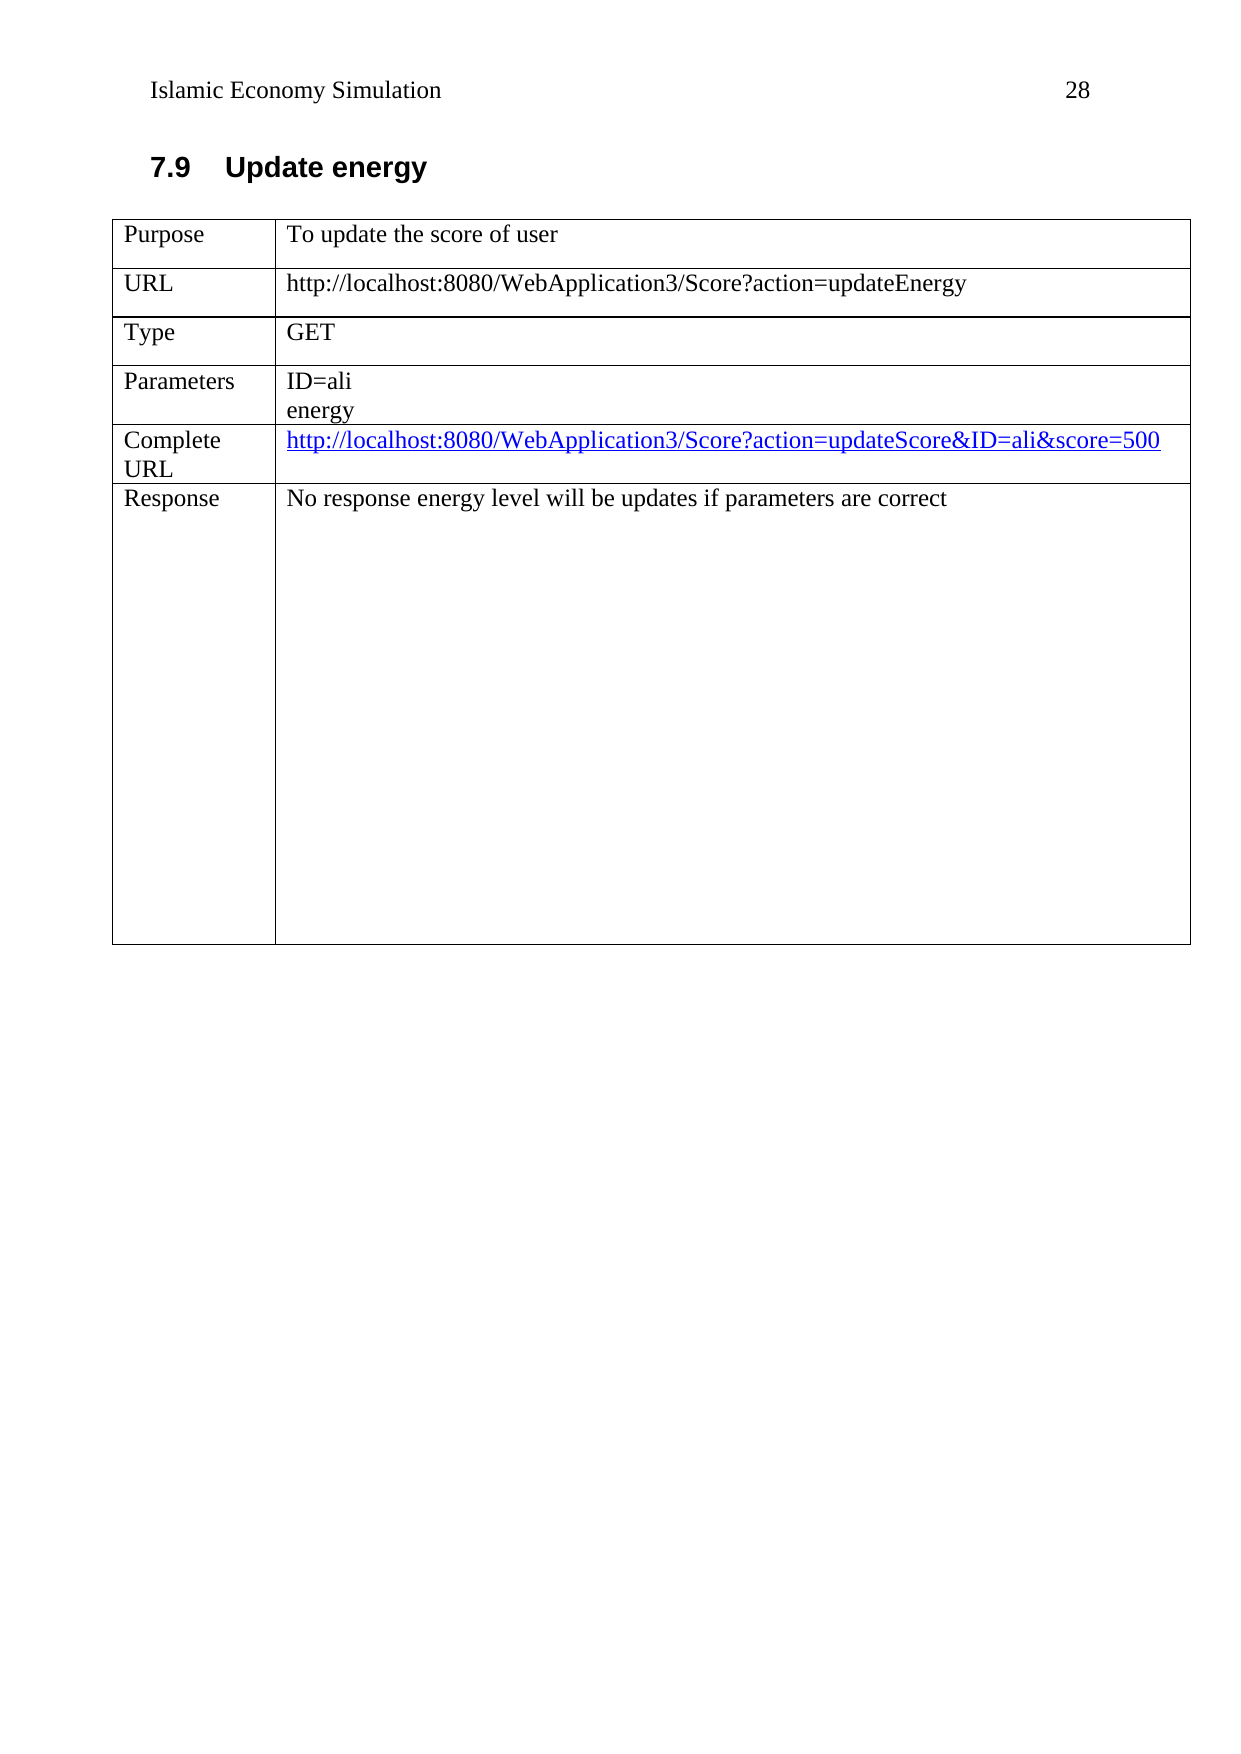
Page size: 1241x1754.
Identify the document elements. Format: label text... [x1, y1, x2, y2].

table_cell GET [276, 318, 1190, 365]
subtitle Update energy [150, 150, 1090, 183]
table_cell Complete URL [113, 425, 275, 482]
table_header Purpose [113, 220, 275, 267]
table_cell http://localhost:8080/WebApplication3/Score?action=updateEnergy [276, 269, 1190, 316]
table_cell Response [113, 484, 275, 943]
table_header To update the score of user [276, 220, 1190, 267]
table_cell Type [113, 318, 275, 365]
table_cell No response energy level will be updates if parameters are correct [276, 484, 1190, 943]
table_cell Parameters [113, 366, 275, 424]
table_cell URL [113, 269, 275, 316]
table_cell http://localhost:8080/WebApplication3/Score?action=updateScore&ID=ali&score=500 [276, 425, 1190, 482]
table_cell ID=ali energy [276, 366, 1190, 424]
